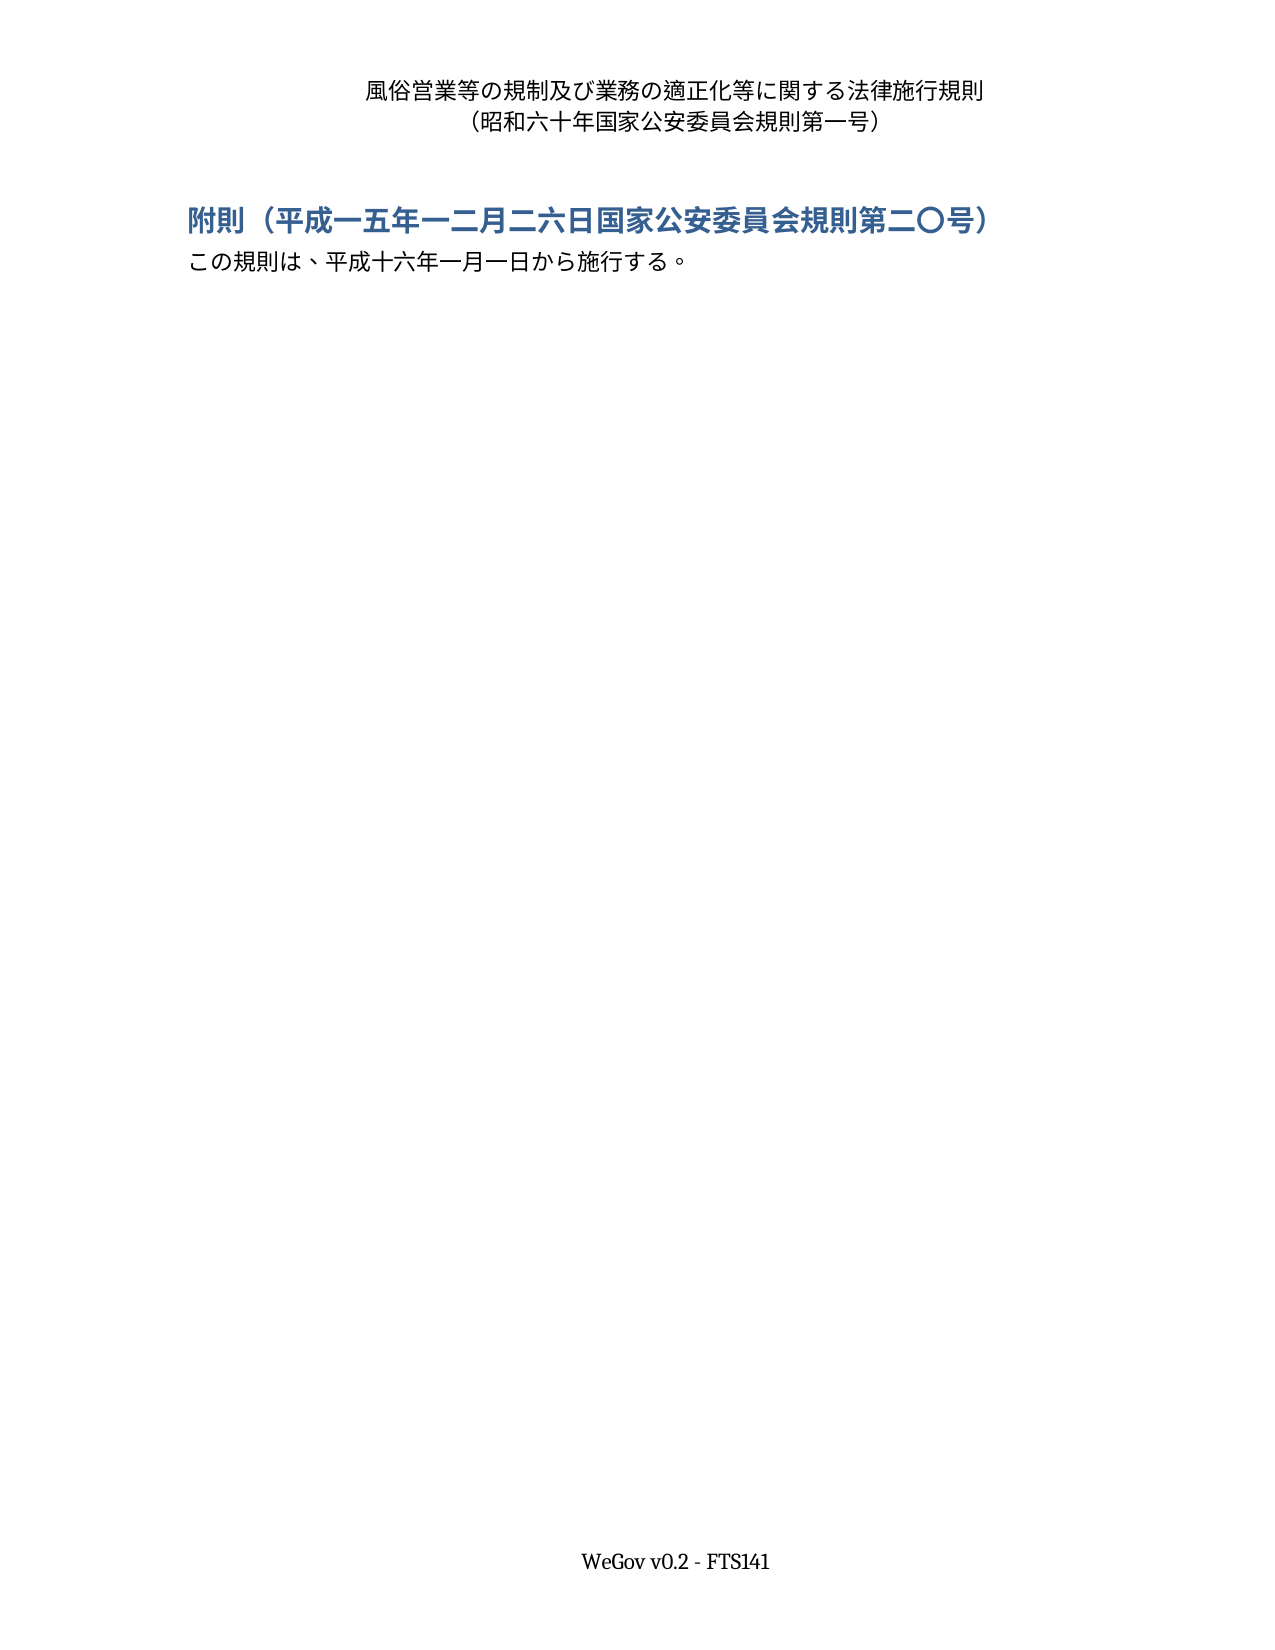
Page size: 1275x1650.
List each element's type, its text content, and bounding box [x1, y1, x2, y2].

text この規則は、平成十六年一月一日から施行する。 [187, 246, 1087, 277]
subtitle 附則（平成一五年一二月二六日国家公安委員会規則第二〇号） [187, 200, 1087, 240]
